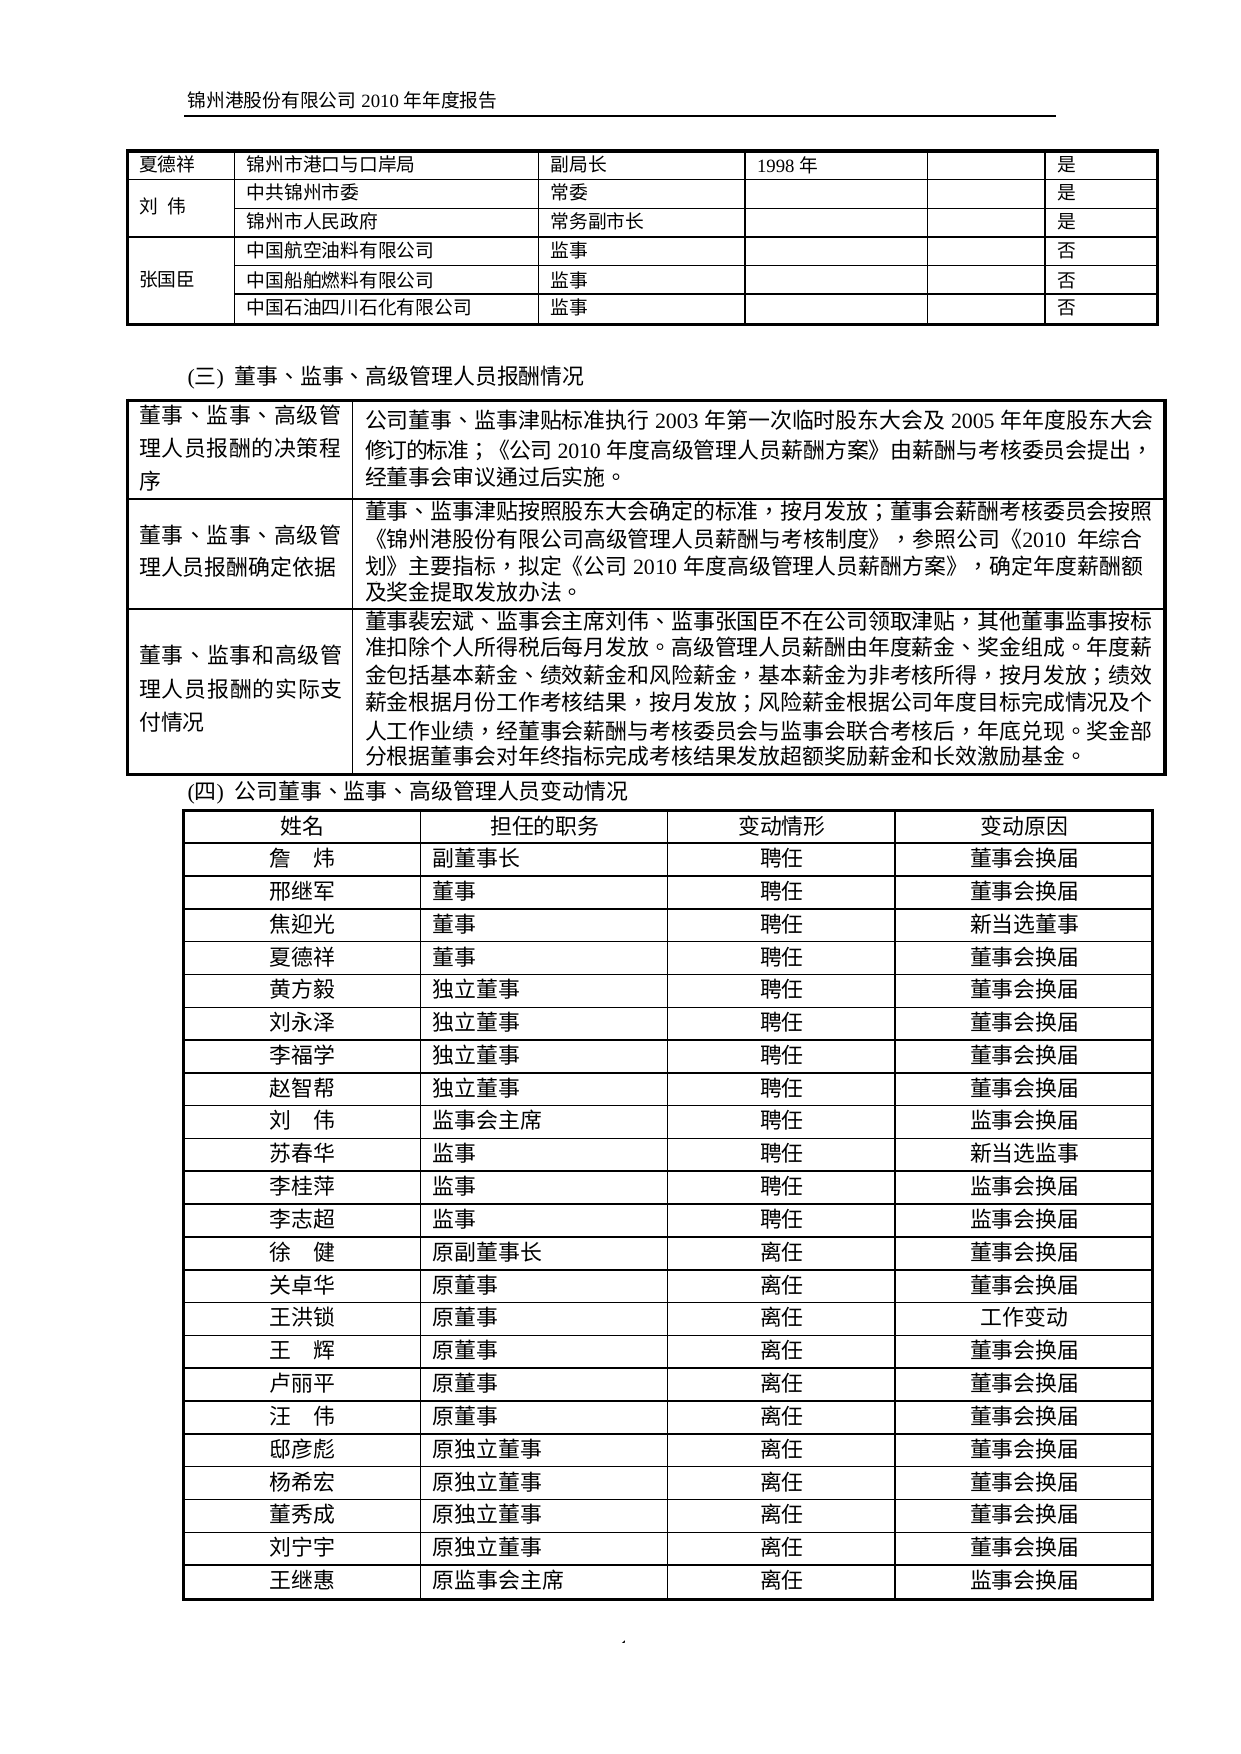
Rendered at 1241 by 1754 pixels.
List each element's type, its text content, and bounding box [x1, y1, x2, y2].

table_cell 董事会换届 [896, 1435, 1151, 1466]
table_header 副局长 [539, 153, 744, 179]
table_cell 聘任 [668, 1074, 894, 1105]
table_cell 李福学 [185, 1041, 420, 1072]
table_cell 原董事 [421, 1271, 667, 1302]
table_cell 监事 [539, 238, 744, 265]
table_cell 否 [1046, 238, 1156, 265]
table_cell 离任 [668, 1533, 894, 1564]
table_cell 聘任 [668, 910, 894, 941]
table_header 变动情形 [668, 812, 894, 842]
table_header 变动原因 [896, 812, 1151, 842]
table_cell 原董事 [421, 1402, 667, 1433]
table_cell 及奖金提取发放办法。 [353, 582, 1163, 608]
table_cell 原董事 [421, 1369, 667, 1400]
table_cell 监事会换届 [896, 1566, 1151, 1598]
table_cell 原监事会主席 [421, 1566, 667, 1598]
text (三) 董事、监事、高级管理人员报酬情况 [187, 361, 1182, 391]
table_cell 监事会换届 [896, 1106, 1151, 1138]
table_cell 董事会换届 [896, 877, 1151, 908]
table_cell 李志超 [185, 1205, 420, 1236]
table_cell [746, 266, 927, 293]
table_cell 聘任 [668, 1172, 894, 1203]
table_cell 董事会换届 [896, 1008, 1151, 1039]
table_cell 董事会换届 [896, 1336, 1151, 1367]
table_cell 董事会换届 [896, 1533, 1151, 1564]
table_cell 原董事 [421, 1303, 667, 1334]
table_cell [928, 209, 1044, 236]
table_cell 董秀成 [185, 1500, 420, 1531]
table_cell 监事 [421, 1205, 667, 1236]
table_cell 刘 伟 [129, 180, 234, 236]
table_cell [746, 295, 927, 323]
table_cell 离任 [668, 1238, 894, 1269]
table_cell 新当选董事 [896, 910, 1151, 941]
table_cell 邸彦彪 [185, 1435, 420, 1466]
table_cell 董事会换届 [896, 1467, 1151, 1498]
table_cell [928, 266, 1044, 293]
table_cell 中国石油四川石化有限公司 [235, 295, 538, 323]
table_cell 新当选监事 [896, 1139, 1151, 1170]
table_cell 董事、监事津贴按照股东大会确定的标准，按月发放；董事会薪酬考核委员会按照 [353, 500, 1163, 525]
table_cell 原独立董事 [421, 1500, 667, 1531]
table_cell 聘任 [668, 1008, 894, 1039]
table_cell 理人员报酬确定依据 [129, 554, 352, 582]
table_cell 监事 [539, 266, 744, 293]
table_cell 离任 [668, 1336, 894, 1367]
table_cell 苏春华 [185, 1139, 420, 1170]
table_cell 董事会换届 [896, 942, 1151, 973]
table_cell 监事会换届 [896, 1205, 1151, 1236]
table_cell 离任 [668, 1467, 894, 1498]
table_header 夏德祥 [129, 153, 234, 179]
table_cell 常委 [539, 180, 744, 207]
table_cell 划》主要指标，拟定《公司 2010 年度高级管理人员薪酬方案》，确定年度薪酬额度 [353, 554, 1163, 582]
table_cell 王洪锁 [185, 1303, 420, 1334]
table_cell 杨希宏 [185, 1467, 420, 1498]
table_cell 准扣除个人所得税后每月发放。高级管理人员薪酬由年度薪金、奖金组成。年度薪 金包括基本薪金、绩效薪金和风险薪金，基本薪金为非考核所得，按月发放；绩效 薪金根据月份工作考核结果，按月发放；风险薪金根据公司年度目标完成情况及个 人工作业绩，经董事会薪酬与考核委员会与监事会联合考核后，年底兑现。奖金部 [353, 636, 1163, 745]
table_cell 董事会换届 [896, 1074, 1151, 1105]
table_cell 离任 [668, 1566, 894, 1598]
table_cell 原独立董事 [421, 1533, 667, 1564]
table_cell 副董事长 [421, 844, 667, 875]
table_cell 刘 伟 [185, 1106, 420, 1138]
table_cell 独立董事 [421, 1041, 667, 1072]
table_cell 董事会换届 [896, 844, 1151, 875]
table_cell 董事会换届 [896, 1041, 1151, 1072]
table_cell [928, 238, 1044, 265]
text (四) 公司董事、监事、高级管理人员变动情况 [187, 776, 1182, 805]
table_cell 《锦州港股份有限公司高级管理人员薪酬与考核制度》，参照公司《2010 年综合计 [353, 525, 1163, 554]
table_cell 王继惠 [185, 1566, 420, 1598]
table_cell 刘永泽 [185, 1008, 420, 1039]
table_cell 原副董事长 [421, 1238, 667, 1269]
table_header 1998 年 [746, 153, 927, 179]
table_cell 董事会换届 [896, 1271, 1151, 1302]
table_header 锦州市港口与口岸局 [235, 153, 538, 179]
table_cell 聘任 [668, 1106, 894, 1138]
table_cell 锦州市人民政府 [235, 209, 538, 236]
table_cell 董事裴宏斌、监事会主席刘伟、监事张国臣不在公司领取津贴，其他董事监事按标 [353, 610, 1163, 636]
table_cell 离任 [668, 1402, 894, 1433]
table_cell 赵智帮 [185, 1074, 420, 1105]
table_cell 刘宁宇 [185, 1533, 420, 1564]
table_cell 邢继军 [185, 877, 420, 908]
table_cell [746, 238, 927, 265]
table_cell 原独立董事 [421, 1467, 667, 1498]
table_cell 独立董事 [421, 1008, 667, 1039]
table_cell 中国船舶燃料有限公司 [235, 266, 538, 293]
table_cell 分根据董事会对年终指标完成考核结果发放超额奖励薪金和长效激励基金。 [353, 745, 1163, 773]
table_cell 詹 炜 [185, 844, 420, 875]
table_cell [129, 500, 352, 525]
table_cell 离任 [668, 1303, 894, 1334]
table_cell 张国臣 [129, 238, 234, 323]
table_cell 离任 [668, 1369, 894, 1400]
table_header [928, 153, 1044, 179]
table_cell 聘任 [668, 877, 894, 908]
table_cell 卢丽平 [185, 1369, 420, 1400]
table_cell 常务副市长 [539, 209, 744, 236]
table_header 姓名 [185, 812, 420, 842]
table_cell 徐 健 [185, 1238, 420, 1269]
table_cell 李桂萍 [185, 1172, 420, 1203]
table_cell [746, 209, 927, 236]
table_cell 黄方毅 [185, 975, 420, 1006]
table_cell 聘任 [668, 942, 894, 973]
table_cell 董事会换届 [896, 1500, 1151, 1531]
table_cell 董事会换届 [896, 1369, 1151, 1400]
table_cell 否 [1046, 295, 1156, 323]
table_cell 监事 [421, 1139, 667, 1170]
table_header 公司董事、监事津贴标准执行 2003 年第一次临时股东大会及 2005 年年度股东大会 修订的标准；《公司 2010 年度高级管理人员薪酬方案》由薪酬与考核委员会提出， 经董事会审议通过后实施。 [353, 402, 1163, 498]
table_cell 否 [1046, 266, 1156, 293]
table_cell 监事会换届 [896, 1172, 1151, 1203]
table_cell 独立董事 [421, 1074, 667, 1105]
table_cell 中国航空油料有限公司 [235, 238, 538, 265]
table_cell 董事会换届 [896, 1238, 1151, 1269]
table_cell [129, 610, 352, 636]
table_cell 监事 [539, 295, 744, 323]
table_cell 工作变动 [896, 1303, 1151, 1334]
table_cell 夏德祥 [185, 942, 420, 973]
table_cell 离任 [668, 1500, 894, 1531]
table_cell 离任 [668, 1271, 894, 1302]
table_cell 监事 [421, 1172, 667, 1203]
table_header 董事、监事、高级管 理人员报酬的决策程 序 [129, 402, 352, 498]
table_cell 独立董事 [421, 975, 667, 1006]
table_cell 董事 [421, 877, 667, 908]
table_cell [928, 180, 1044, 207]
table_cell [129, 582, 352, 608]
table_cell 是 [1046, 209, 1156, 236]
table_cell 聘任 [668, 1041, 894, 1072]
table_cell 汪 伟 [185, 1402, 420, 1433]
table_cell 是 [1046, 180, 1156, 207]
table_cell 聘任 [668, 844, 894, 875]
table_cell [928, 295, 1044, 323]
table_cell [129, 745, 352, 773]
table_cell 董事会换届 [896, 1402, 1151, 1433]
table_cell 聘任 [668, 1139, 894, 1170]
table_cell 王 辉 [185, 1336, 420, 1367]
table_cell 原董事 [421, 1336, 667, 1367]
table_cell 离任 [668, 1435, 894, 1466]
table_cell 中共锦州市委 [235, 180, 538, 207]
table_cell 董事 [421, 942, 667, 973]
table_cell 董事、监事、高级管 [129, 525, 352, 554]
table_cell 董事 [421, 910, 667, 941]
table_cell 董事会换届 [896, 975, 1151, 1006]
table_cell 焦迎光 [185, 910, 420, 941]
table_cell 监事会主席 [421, 1106, 667, 1138]
table_header 是 [1046, 153, 1156, 179]
table_cell [746, 180, 927, 207]
table_cell 聘任 [668, 975, 894, 1006]
table_cell 董事、监事和高级管 理人员报酬的实际支 付情况 [129, 636, 352, 745]
table_cell 原独立董事 [421, 1435, 667, 1466]
table_cell 聘任 [668, 1205, 894, 1236]
table_header 担任的职务 [421, 812, 667, 842]
table_cell 关卓华 [185, 1271, 420, 1302]
